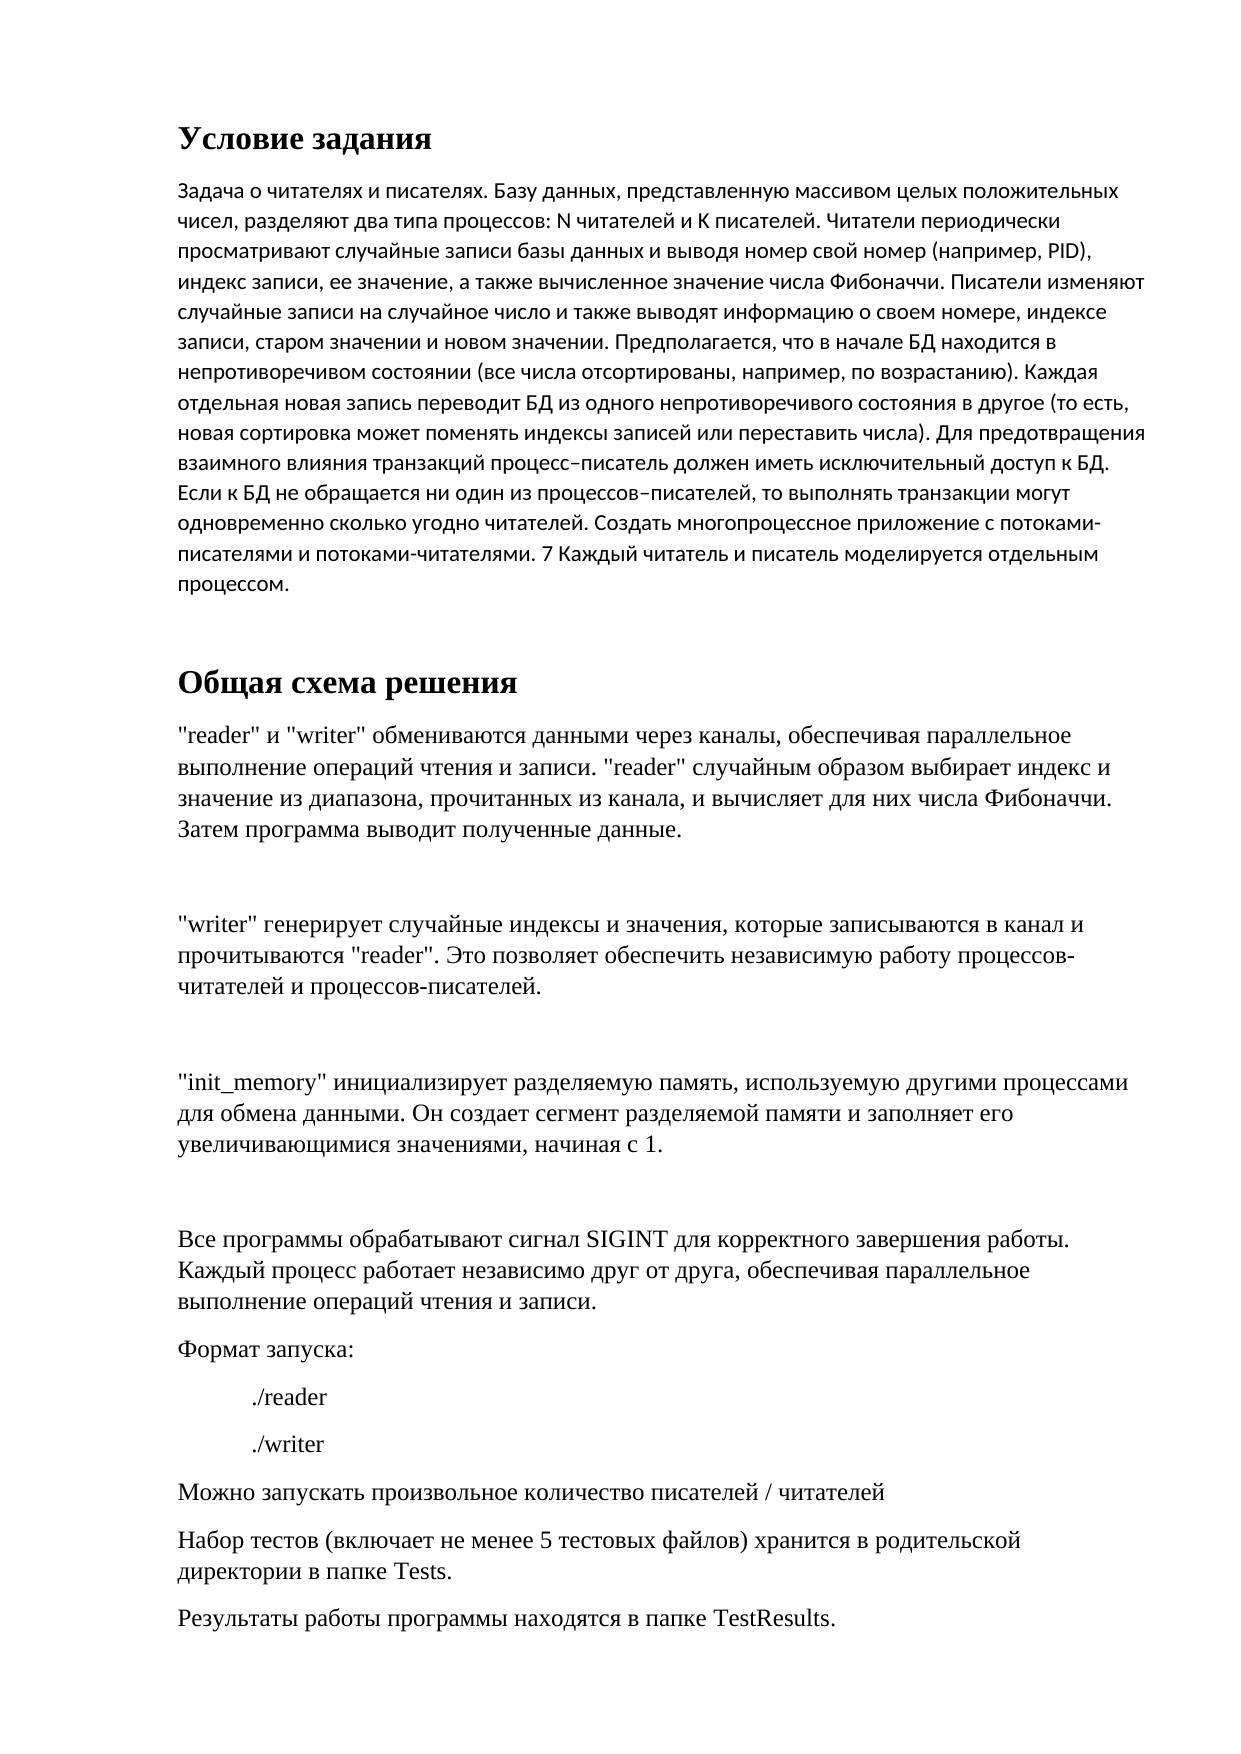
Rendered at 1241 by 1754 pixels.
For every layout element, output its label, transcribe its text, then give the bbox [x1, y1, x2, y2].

text Задача о читателях и писателях. Базу данных, представленную массивом целых положительных чисел, разделяют два типа процессов: N читателей и K писателей. Читатели периодически просматривают случайные записи базы данных и выводя номер свой номер (например, PID), индекс записи, ее значение, а также вычисленное значение числа Фибоначчи. Писатели изменяют случайные записи на случайное число и также выводят информацию о своем номере, индексе записи, старом значении и новом значении. Предполагается, что в начале БД находится в непротиворечивом состоянии (все числа отсортированы, например, по возрастанию). Каждая отдельная новая запись переводит БД из одного непротиворечивого состояния в другое (то есть, новая сортировка может поменять индексы записей или переставить числа). Для предотвращения взаимного влияния транзакций процесс–писатель должен иметь исключительный доступ к БД. Если к БД не обращается ни один из процессов–писателей, то выполнять транзакции могут одновременно сколько угодно читателей. Создать многопроцессное приложение с потоками-писателями и потоками-читателями. 7 Каждый читатель и писатель моделируется отдельным процессом. [177, 176, 1152, 597]
text "init_memory" инициализирует разделяемую память, используемую другими процессами для обмена данными. Он создает сегмент разделяемой памяти и заполняет его увеличивающимися значениями, начиная с 1. [177, 1067, 1152, 1157]
text Набор тестов (включает не менее 5 тестовых файлов) хранится в родительской директории в папке Tests. [177, 1525, 1152, 1584]
text Можно запускать произвольное количество писателей / читателей [177, 1477, 1152, 1506]
text "reader" и "writer" обмениваются данными через каналы, обеспечивая параллельное выполнение операций чтения и записи. "reader" случайным образом выбирает индекс и значение из диапазона, прочитанных из канала, и вычисляет для них числа Фибоначчи. Затем программа выводит полученные данные. [177, 721, 1152, 842]
text Результаты работы программы находятся в папке TestResults. [177, 1603, 1152, 1632]
text "writer" генерирует случайные индексы и значения, которые записываются в канал и прочитываются "reader". Это позволяет обеспечить независимую работу процессов-читателей и процессов-писателей. [177, 909, 1152, 1000]
text Формат запуска: [177, 1334, 1152, 1363]
text Условие задания [177, 118, 1152, 156]
text Общая схема решения [177, 663, 1152, 701]
text Все программы обрабатывают сигнал SIGINT для корректного завершения работы. Каждый процесс работает независимо друг от друга, обеспечивая параллельное выполнение операций чтения и записи. [177, 1224, 1152, 1315]
text ./writer [251, 1429, 1152, 1458]
text ./reader [251, 1382, 1152, 1410]
